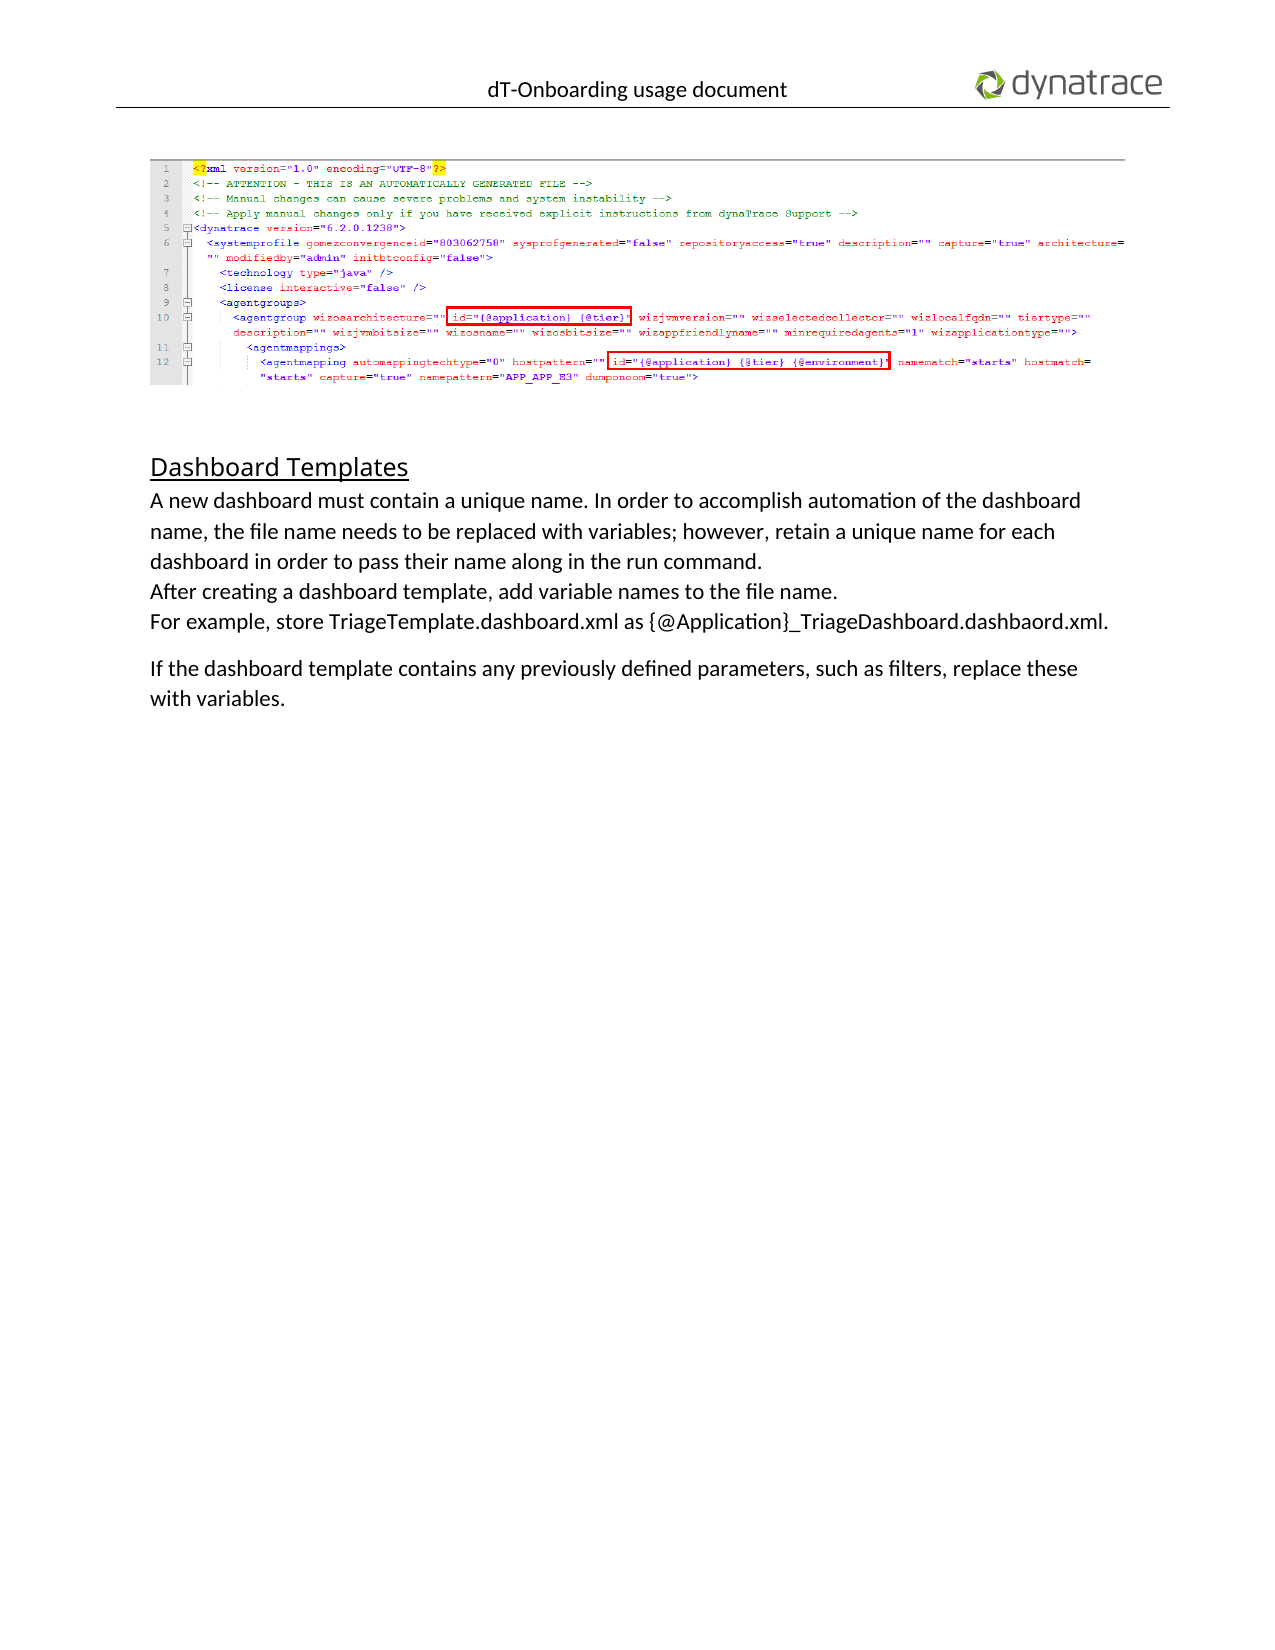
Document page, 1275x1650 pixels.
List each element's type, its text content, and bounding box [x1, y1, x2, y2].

picture [972, 52, 1170, 108]
text A new dashboard must contain a unique name. In order to accomplish automation of the dashboard name, the file name needs to be replaced with variables; however, retain a unique name for each dashboard in order to pass their name along in the run command. After creating a dashboard template, add variable names to the file name. For example, store TriageTemplate.dashboard.xml as {@Application}_TriageDashboard.dashbaord.xml. [150, 487, 1125, 636]
text If the dashboard template contains any previously defined parameters, such as filters, replace these with variables. [150, 654, 1125, 713]
picture [150, 159, 1125, 385]
subtitle Dashboard Templates [150, 450, 1125, 484]
